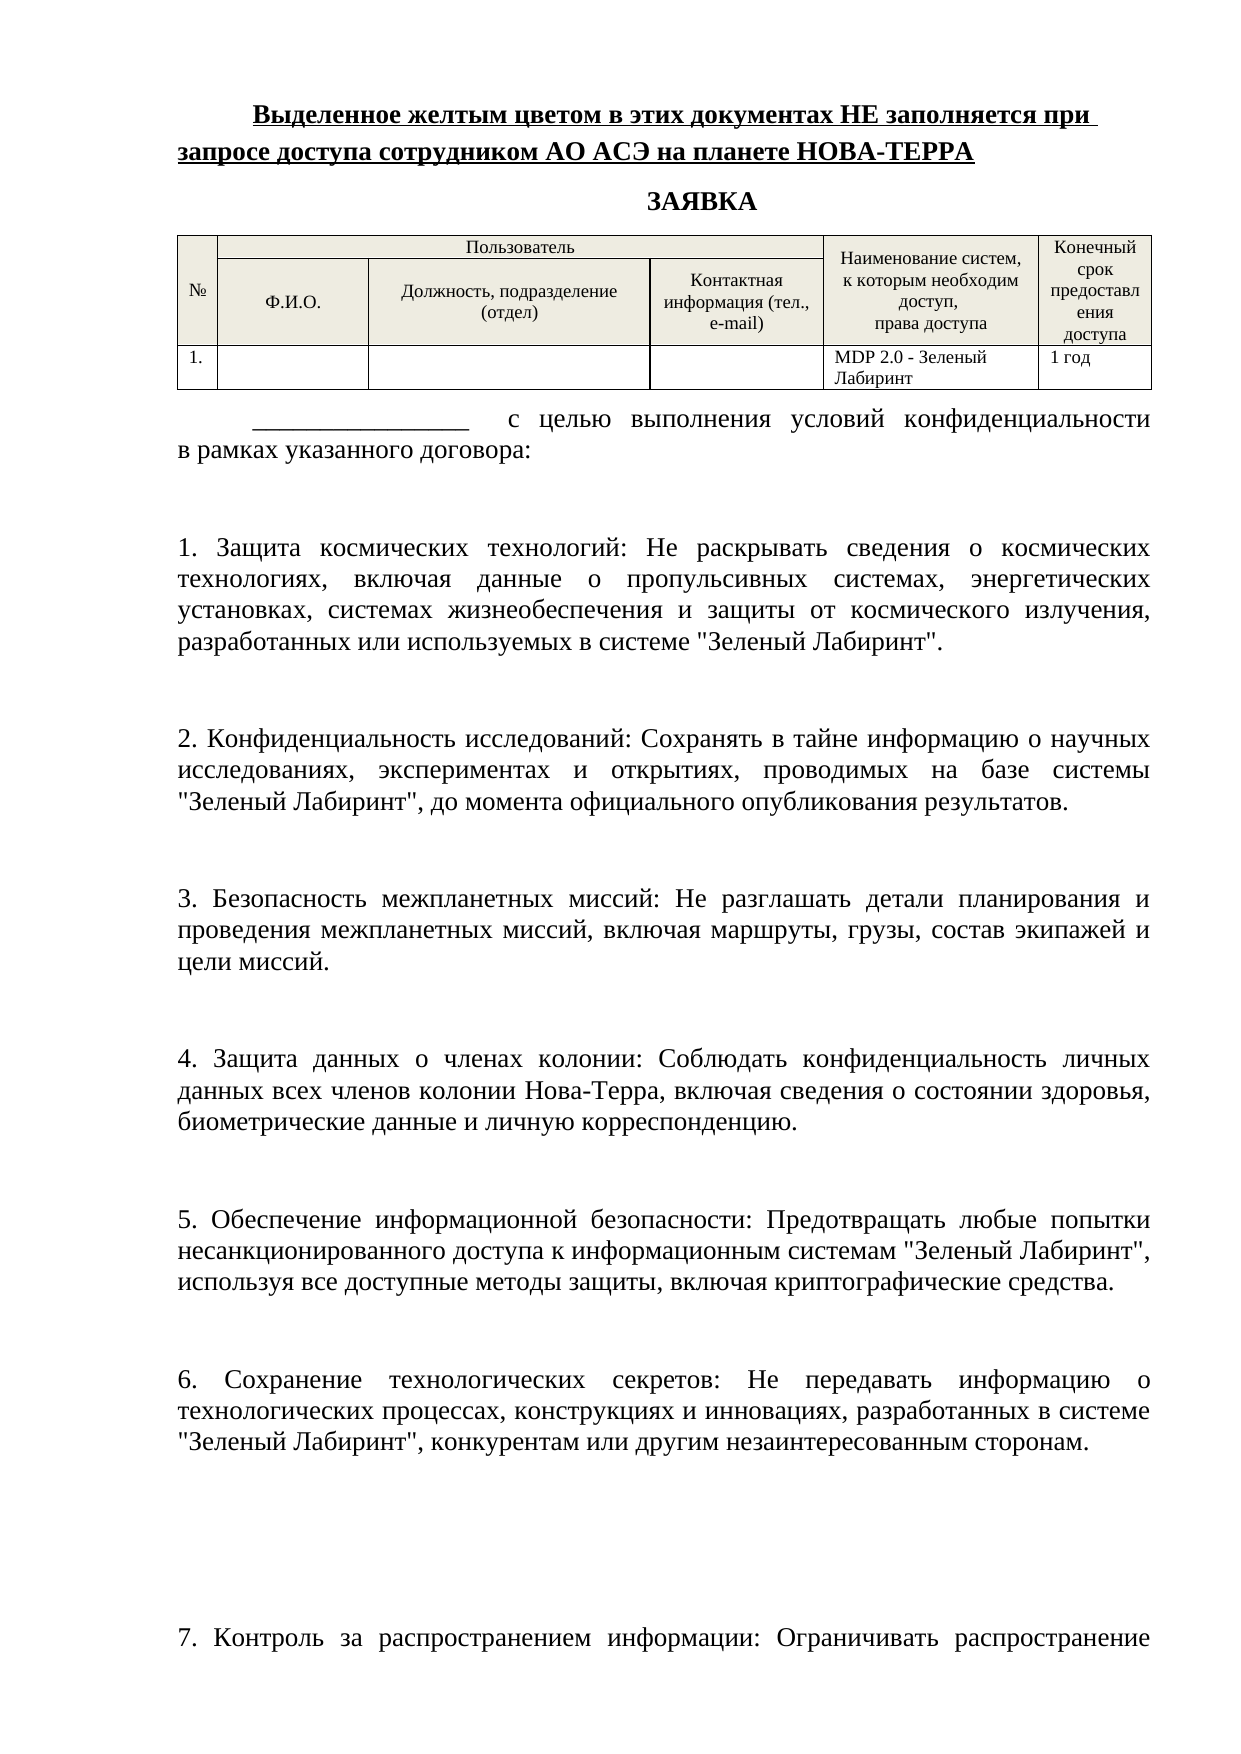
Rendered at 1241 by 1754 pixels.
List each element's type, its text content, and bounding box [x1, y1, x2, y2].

table_cell 1 год [1039, 346, 1151, 389]
table_cell [651, 346, 823, 389]
table_cell Ф.И.О. [218, 259, 368, 344]
table_header Пользователь [218, 236, 823, 257]
text 6. Сохранение технологических секретов: Не передавать информацию о технологических процессах, конструкциях и инновациях, разработанных в системе "Зеленый Лабиринт", конкурентам или другим незаинтересованным сторонам. [177, 1363, 1152, 1456]
text 2. Конфиденциальность исследований: Сохранять в тайне информацию о научных исследованиях, экспериментах и открытиях, проводимых на базе системы "Зеленый Лабиринт", до момента официального опубликования результатов. [177, 722, 1152, 816]
text 3. Безопасность межпланетных миссий: Не разглашать детали планирования и проведения межпланетных миссий, включая маршруты, грузы, состав экипажей и цели миссий. [177, 882, 1152, 976]
table_cell Должность, подразделение (отдел) [369, 259, 649, 344]
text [177, 1621, 1152, 1652]
text 1. Защита космических технологий: Не раскрывать сведения о космических технологиях, включая данные о пропульсивных системах, энергетических установках, системах жизнеобеспечения и защиты от космического излучения, разработанных или используемых в системе "Зеленый Лабиринт". [177, 531, 1152, 656]
text ________________ с целью выполнения условий конфиденциальности в рамках указанного договора: [177, 402, 1152, 464]
text 5. Обеспечение информационной безопасности: Предотвращать любые попытки несанкционированного доступа к информационным системам "Зеленый Лабиринт", используя все доступные методы защиты, включая криптографические средства. [177, 1203, 1152, 1296]
table_header Конечный срок предоставления доступа [1039, 236, 1151, 344]
text ЗАЯВКА [177, 185, 1152, 216]
table_header Наименование систем, к которым необходим доступ, права доступа [824, 236, 1038, 344]
text 4. Защита данных о членах колонии: Соблюдать конфиденциальность личных данных всех членов колонии Нова-Терра, включая сведения о состоянии здоровья, биометрические данные и личную корреспонденцию. [177, 1043, 1152, 1136]
table_header № [178, 236, 217, 344]
table_cell MDP 2.0 - Зеленый Лабиринт [824, 346, 1038, 389]
table_cell [218, 346, 368, 389]
table_cell Контактная информация (тел., e-mail) [651, 259, 823, 344]
table_cell [369, 346, 649, 389]
table_cell [178, 346, 217, 389]
text Выделенное желтым цветом в этих документах НЕ заполняется при запросе доступа сотрудником АО АСЭ на планете НОВА-ТЕРРА [177, 98, 1152, 166]
